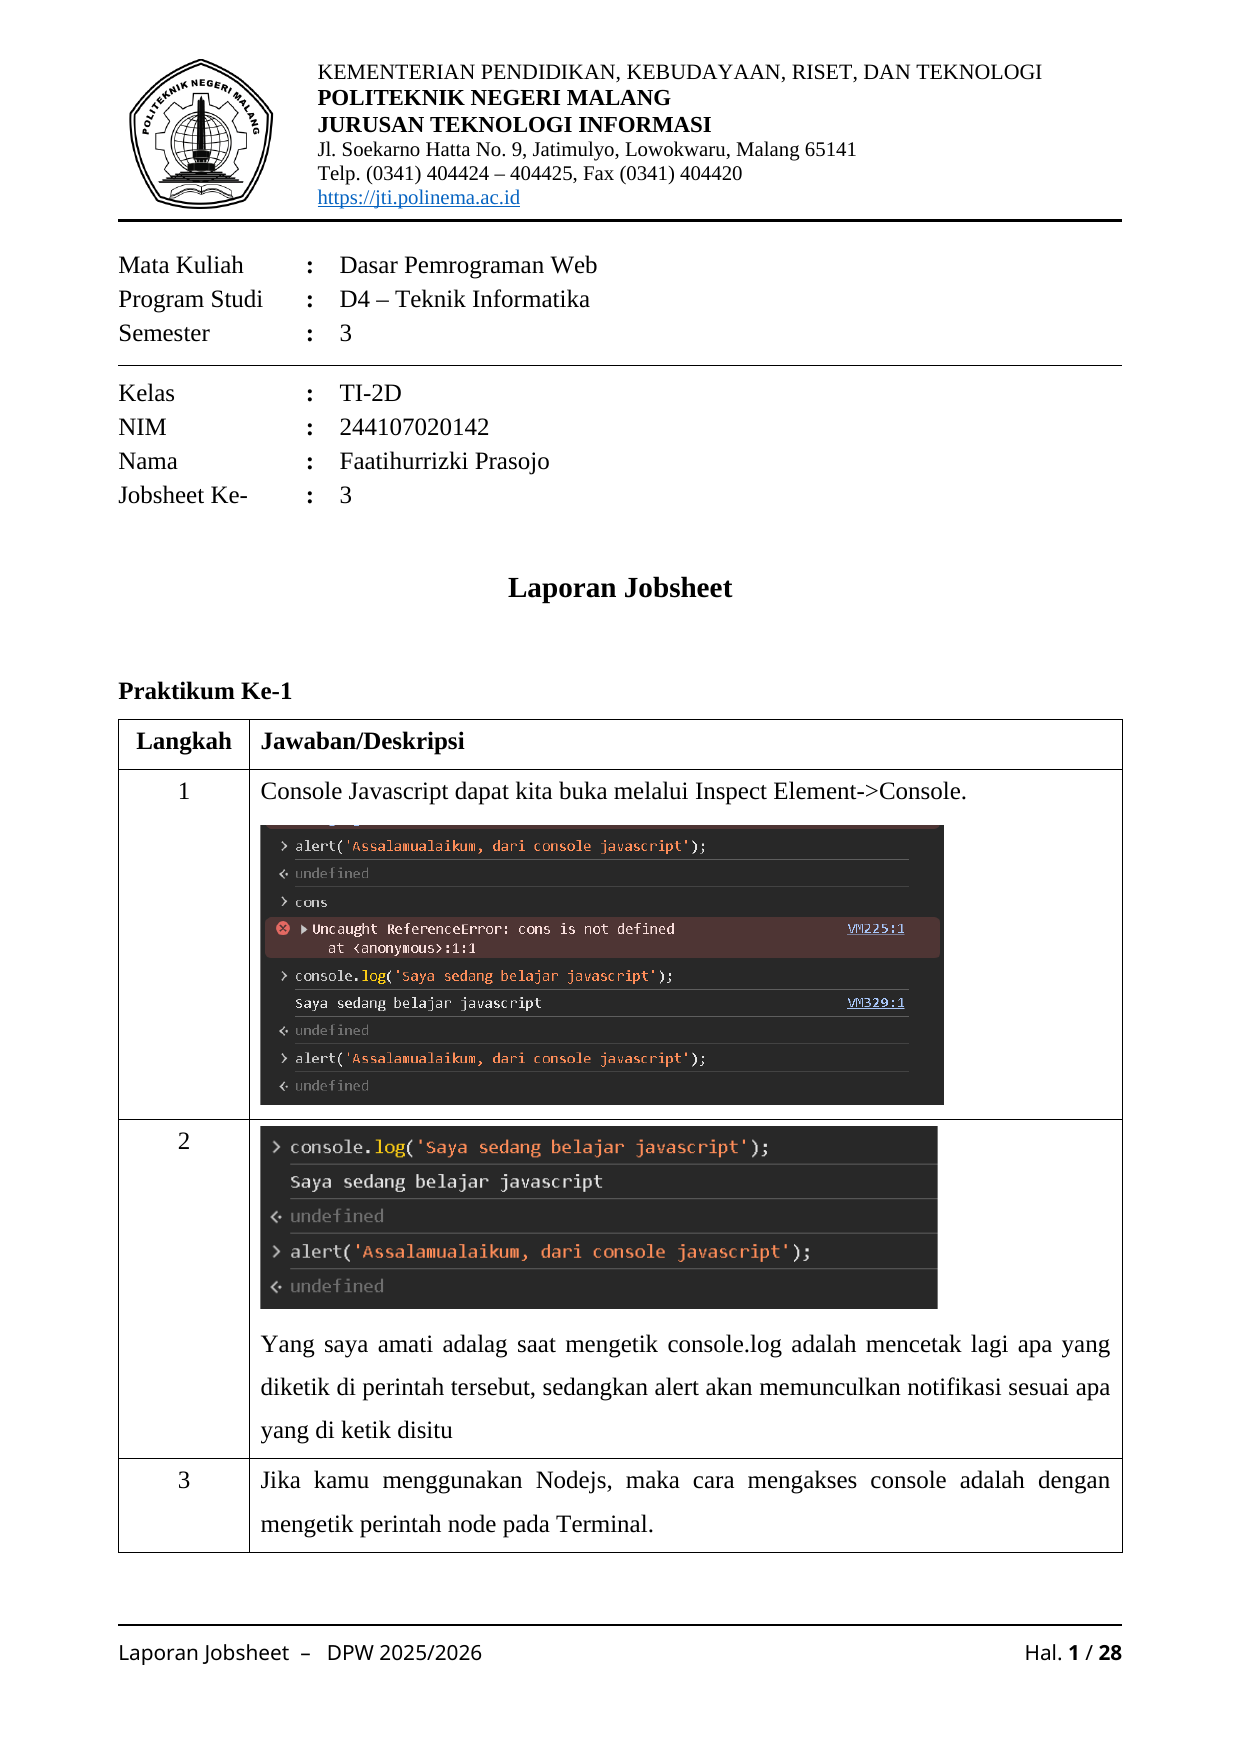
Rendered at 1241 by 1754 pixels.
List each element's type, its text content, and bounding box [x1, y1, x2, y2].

table_cell D4 – Teknik Informatika [339, 284, 1122, 318]
picture [129, 59, 275, 209]
table_cell NIM [118, 412, 306, 446]
table_header : [306, 250, 339, 284]
picture [260, 1126, 938, 1309]
table_cell 1 [119, 770, 249, 1119]
text Laporan Jobsheet [118, 570, 1122, 603]
table_cell Yang saya amati adalag saat mengetik console.log adalah mencetak lagi apa yang diketik di perintah tersebut, sedangkan alert akan memunculkan notifikasi sesuai apa yang di ketik disitu [250, 1120, 1122, 1458]
table_cell : [306, 412, 339, 446]
table_cell : [306, 284, 339, 318]
table_cell Nama [118, 446, 306, 480]
table_cell Kelas [118, 366, 306, 412]
table_cell Console Javascript dapat kita buka melalui Inspect Element->Console. [250, 770, 1122, 1119]
table_cell 3 [339, 318, 1122, 365]
table_cell 244107020142 [339, 412, 1122, 446]
table_header Jawaban/Deskripsi [250, 720, 1122, 769]
table_cell 3 [339, 480, 1122, 514]
table_header Langkah [119, 720, 249, 769]
table_cell : [306, 446, 339, 480]
text Praktikum Ke-1 [118, 676, 1122, 704]
table_cell 3 [119, 1459, 249, 1552]
table_cell : [306, 366, 339, 412]
table_cell Program Studi [118, 284, 306, 318]
table_header Mata Kuliah [118, 250, 306, 284]
table_header Dasar Pemrograman Web [339, 250, 1122, 284]
table_cell : [306, 480, 339, 514]
picture [260, 825, 944, 1105]
table_cell Jika kamu menggunakan Nodejs, maka cara mengakses console adalah dengan mengetik perintah node pada Terminal. [250, 1459, 1122, 1552]
table_cell Semester [118, 318, 306, 365]
table_cell 2 [119, 1120, 249, 1458]
table_cell TI-2D [339, 366, 1122, 412]
table_cell Jobsheet Ke- [118, 480, 306, 514]
table_cell Faatihurrizki Prasojo [339, 446, 1122, 480]
table_cell : [306, 318, 339, 365]
